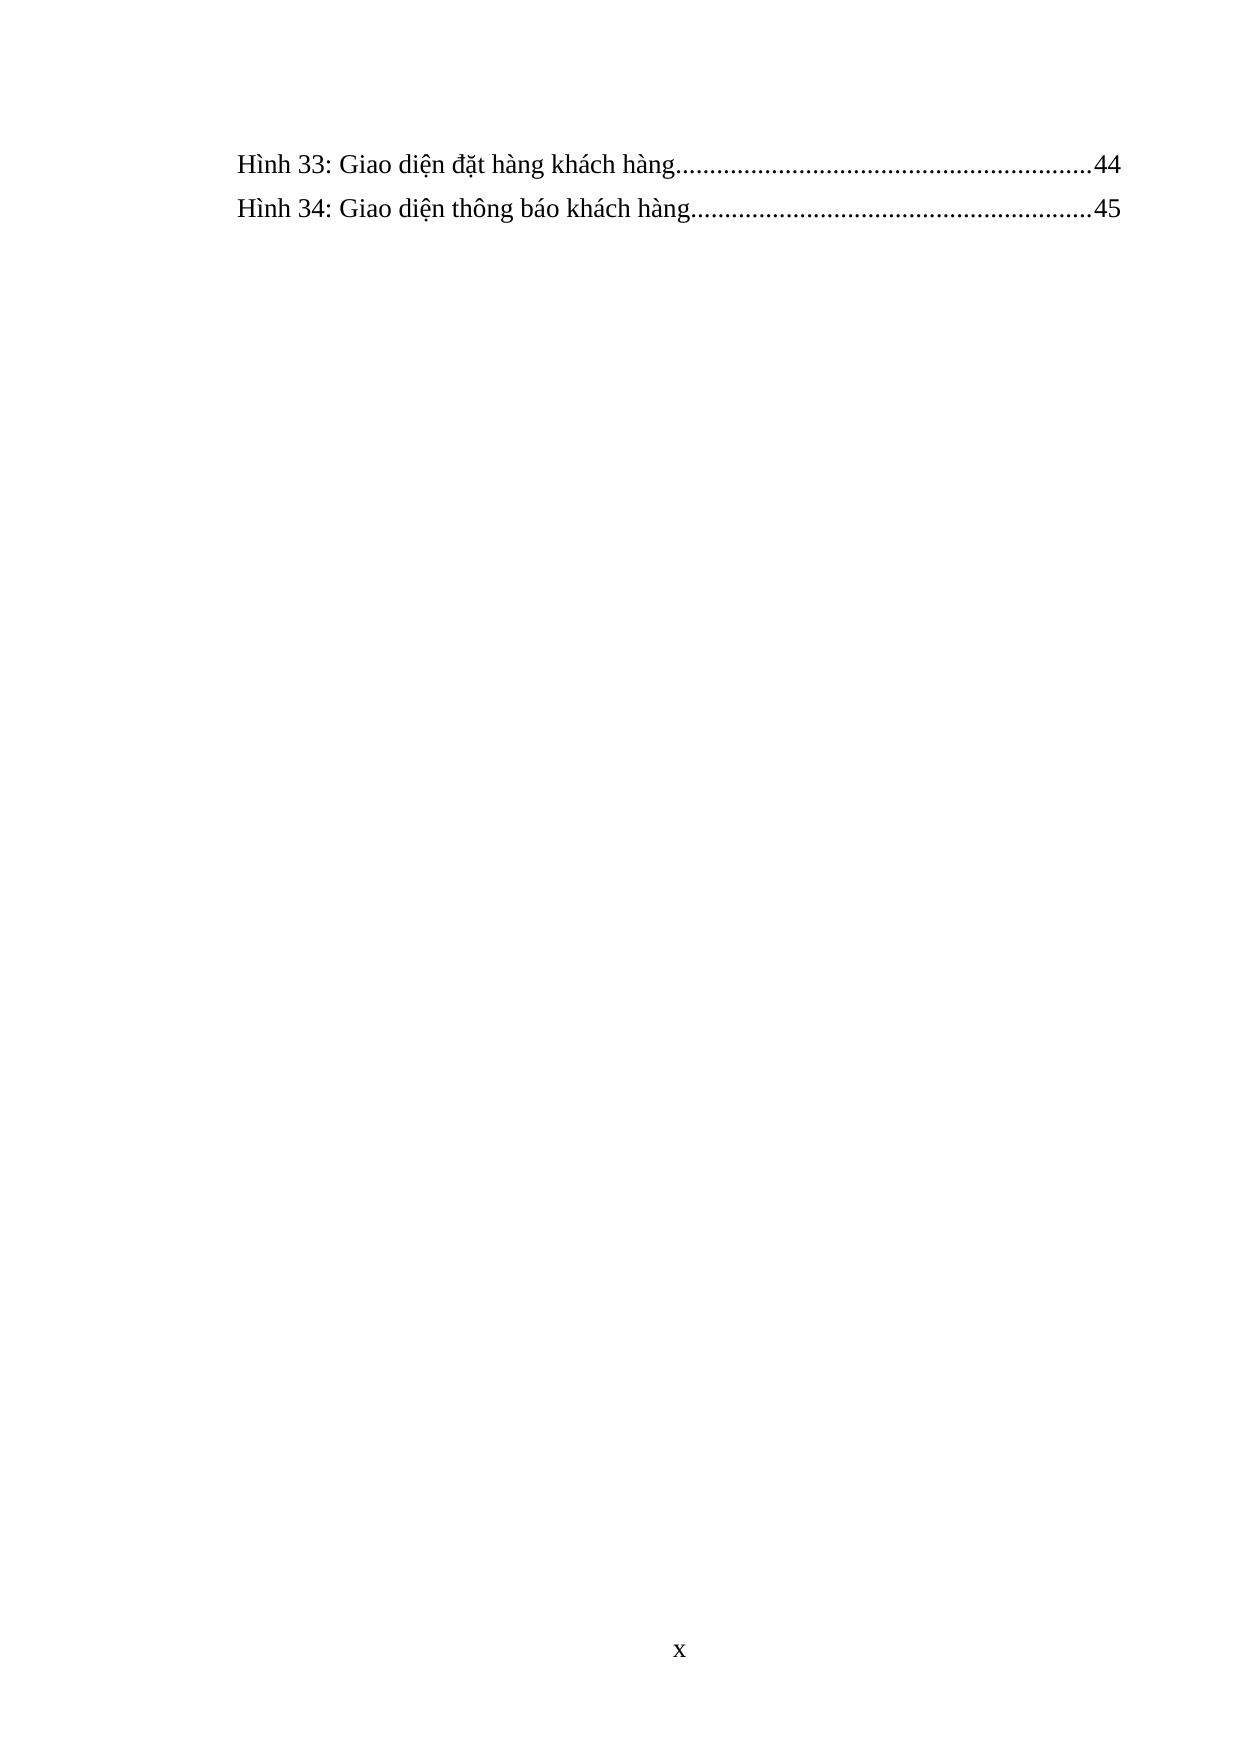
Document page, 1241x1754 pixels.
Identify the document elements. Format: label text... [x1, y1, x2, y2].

text Hình 33: Giao diện đặt hàng khách hàng 44 [237, 148, 1122, 179]
text Hình 34: Giao diện thông báo khách hàng 45 [237, 192, 1122, 223]
